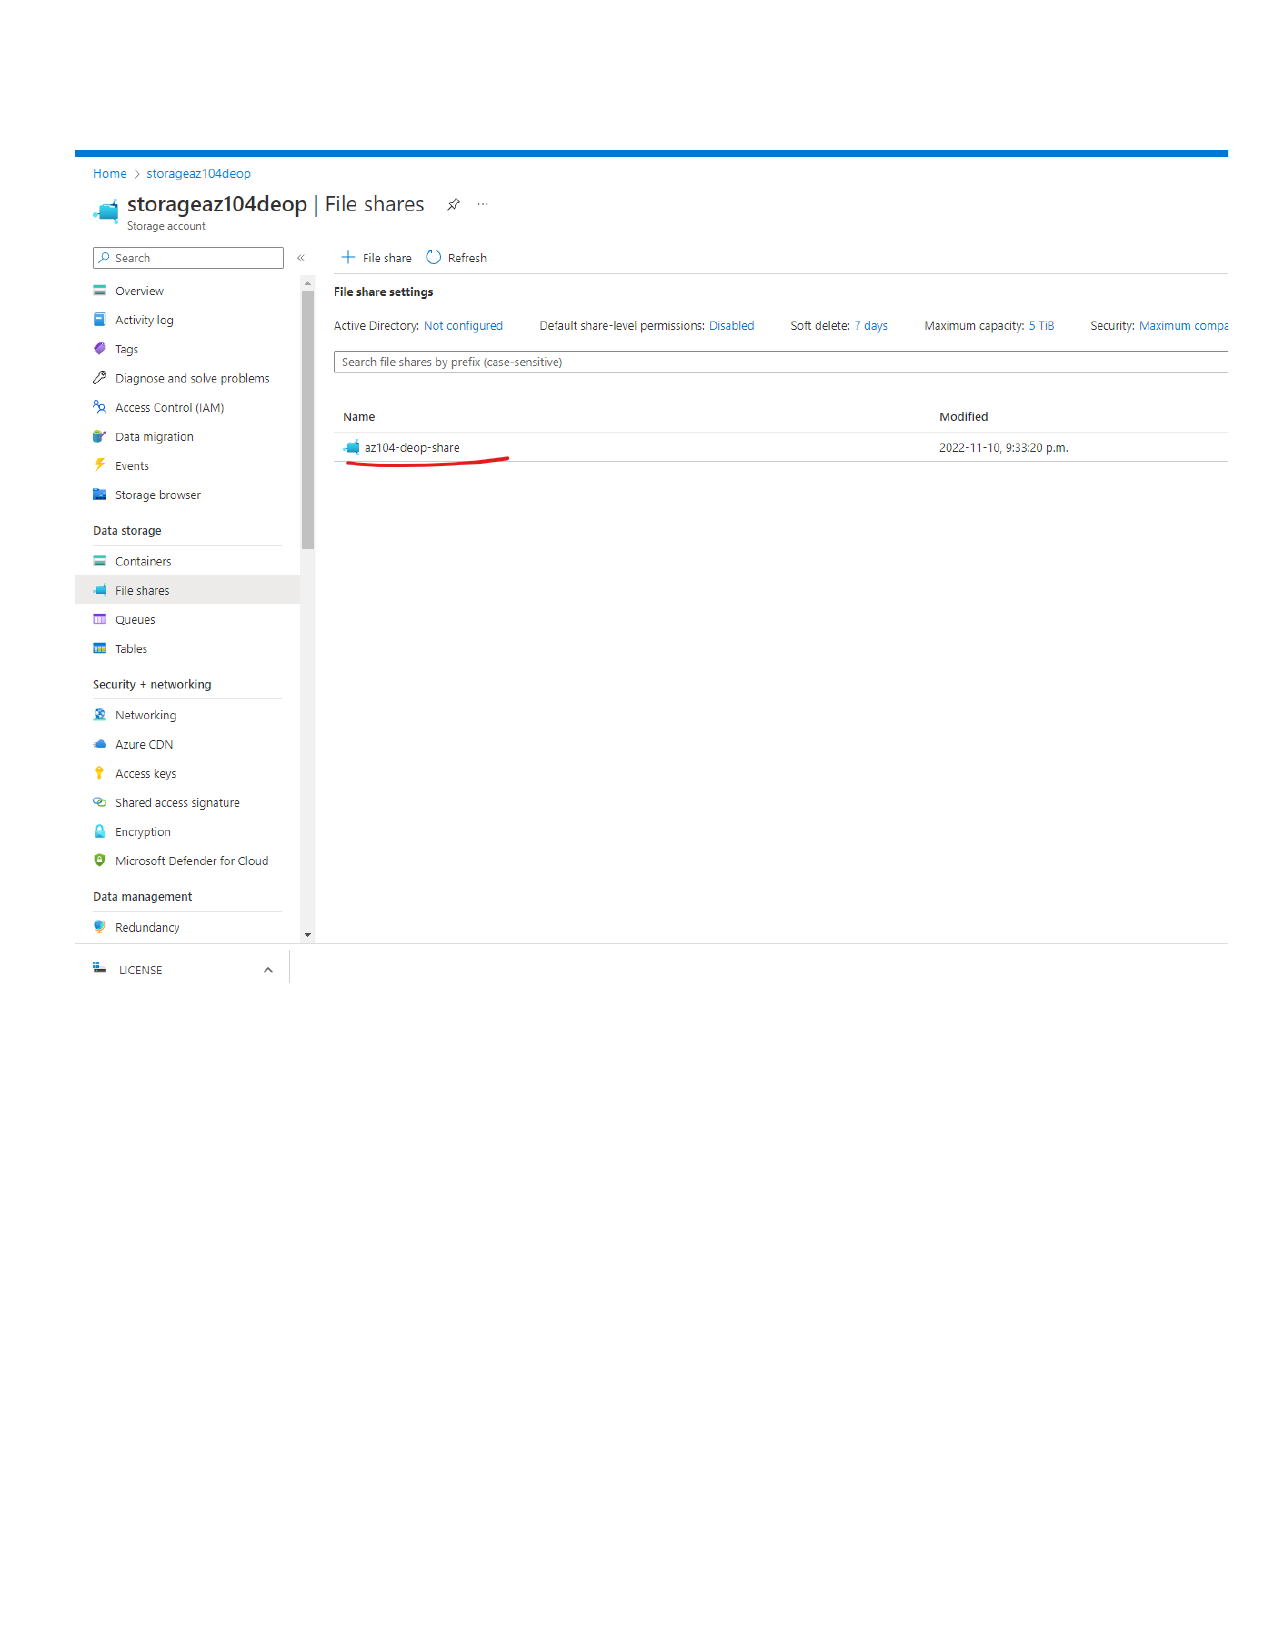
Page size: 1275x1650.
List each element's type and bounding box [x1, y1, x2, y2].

picture [75, 150, 1229, 983]
